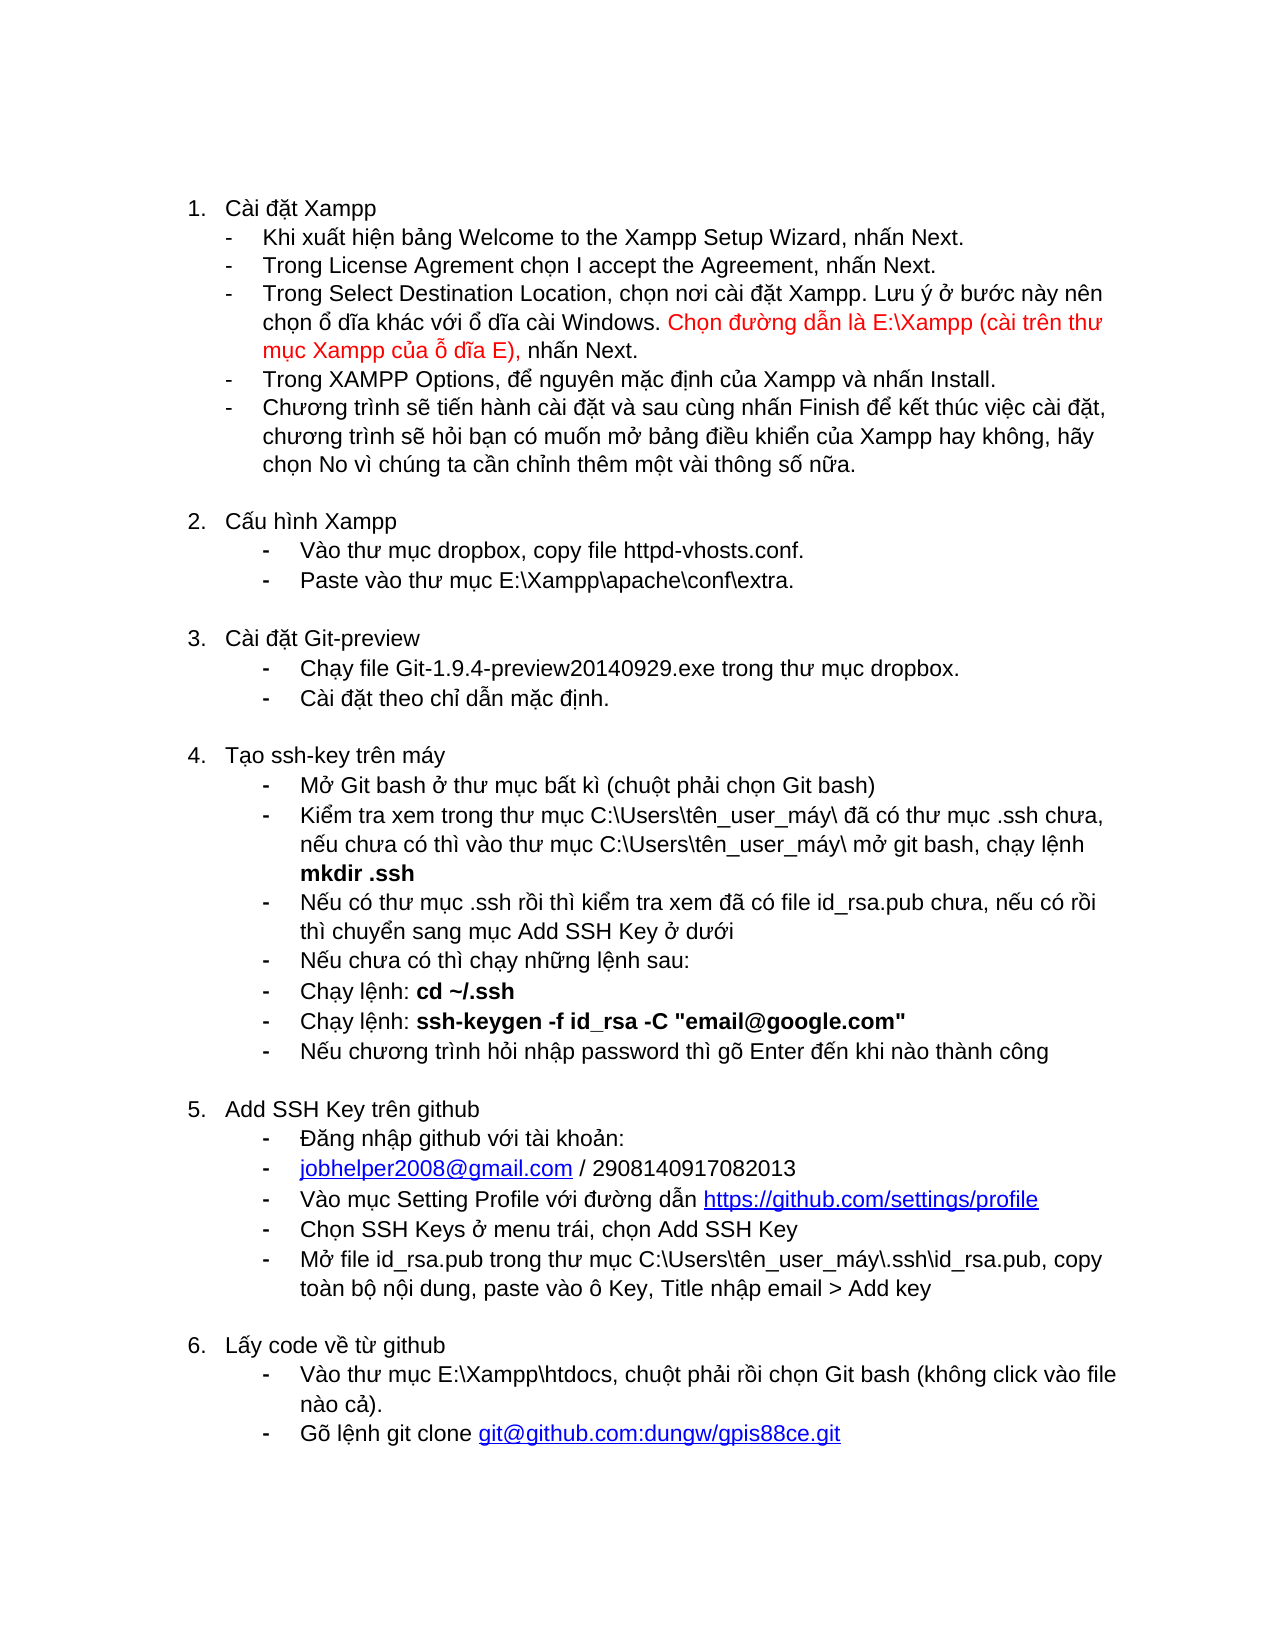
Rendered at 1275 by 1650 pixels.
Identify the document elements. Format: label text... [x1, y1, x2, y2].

list Chọn SSH Keys ở menu trái, chọn Add SSH Key [262, 1215, 1125, 1243]
list Vào thư mục dropbox, copy file httpd-vhosts.conf. [262, 536, 1125, 564]
list Paste vào thư mục E:\Xampp\apache\conf\extra. [262, 567, 1125, 594]
list Chương trình sẽ tiến hành cài đặt và sau cùng nhấn Finish để kết thúc việc cài đặt, chương trình sẽ hỏi bạn có muốn mở bảng điều khiển của Xampp hay không, hãy chọn No vì chúng ta cần chỉnh thêm một vài thông số nữa. [225, 394, 1125, 477]
list Vào thư mục E:\Xampp\htdocs, chuột phải rồi chọn Git bash (không click vào file nào cả). [262, 1361, 1125, 1417]
list Lấy code về từ github [187, 1332, 1125, 1358]
list Chạy file Git-1.9.4-preview20140929.exe trong thư mục dropbox. [262, 654, 1125, 682]
list Trong Select Destination Location, chọn nơi cài đặt Xampp. Lưu ý ở bước này nên chọn ổ dĩa khác với ổ dĩa cài Windows. Chọn đường dẫn là E:\Xampp (cài trên thư mục Xampp của ỗ dĩa E), nhấn Next. [225, 280, 1125, 364]
list Nếu chưa có thì chạy những lệnh sau: [262, 947, 1125, 975]
list Trong XAMPP Options, để nguyên mặc định của Xampp và nhấn Install. [225, 366, 1125, 392]
list Đăng nhập github với tài khoản: [262, 1124, 1125, 1152]
list Cài đặt Git-preview [187, 625, 1125, 652]
list Trong License Agrement chọn I accept the Agreement, nhấn Next. [225, 252, 1125, 278]
list Cài đặt Xampp [187, 195, 1125, 221]
list Chạy lệnh: ssh-keygen -f id_rsa -C "email@google.com" [262, 1007, 1125, 1035]
list Gõ lệnh git clone git@github.com:dungw/gpis88ce.git [262, 1419, 1125, 1447]
list Cấu hình Xampp [187, 508, 1125, 534]
list Nếu có thư mục .ssh rồi thì kiểm tra xem đã có file id_rsa.pub chưa, nếu có rồi thì chuyển sang mục Add SSH Key ở dưới [262, 888, 1125, 944]
list Vào mục Setting Profile với đường dẫn https://github.com/settings/profile [262, 1185, 1125, 1213]
list Add SSH Key trên github [187, 1096, 1125, 1122]
list Tạo ssh-key trên máy [187, 742, 1125, 769]
list Nếu chương trình hỏi nhập password thì gõ Enter đến khi nào thành công [262, 1037, 1125, 1065]
list Mở file id_rsa.pub trong thư mục C:\Users\tên_user_máy\.ssh\id_rsa.pub, copy toàn bộ nội dung, paste vào ô Key, Title nhập email > Add key [262, 1245, 1125, 1302]
list Mở Git bash ở thư mục bất kì (chuột phải chọn Git bash) [262, 771, 1125, 799]
list Kiểm tra xem trong thư mục C:\Users\tên_user_máy\ đã có thư mục .ssh chưa, nếu chưa có thì vào thư mục C:\Users\tên_user_máy\ mở git bash, chạy lệnh mkdir .ssh [262, 801, 1125, 886]
list jobhelper2008@gmail.com / 2908140917082013 [262, 1154, 1125, 1183]
list Cài đặt theo chỉ dẫn mặc định. [262, 684, 1125, 712]
list Khi xuất hiện bảng Welcome to the Xampp Setup Wizard, nhấn Next. [225, 223, 1125, 250]
list Chạy lệnh: cd ~/.ssh [262, 977, 1125, 1005]
